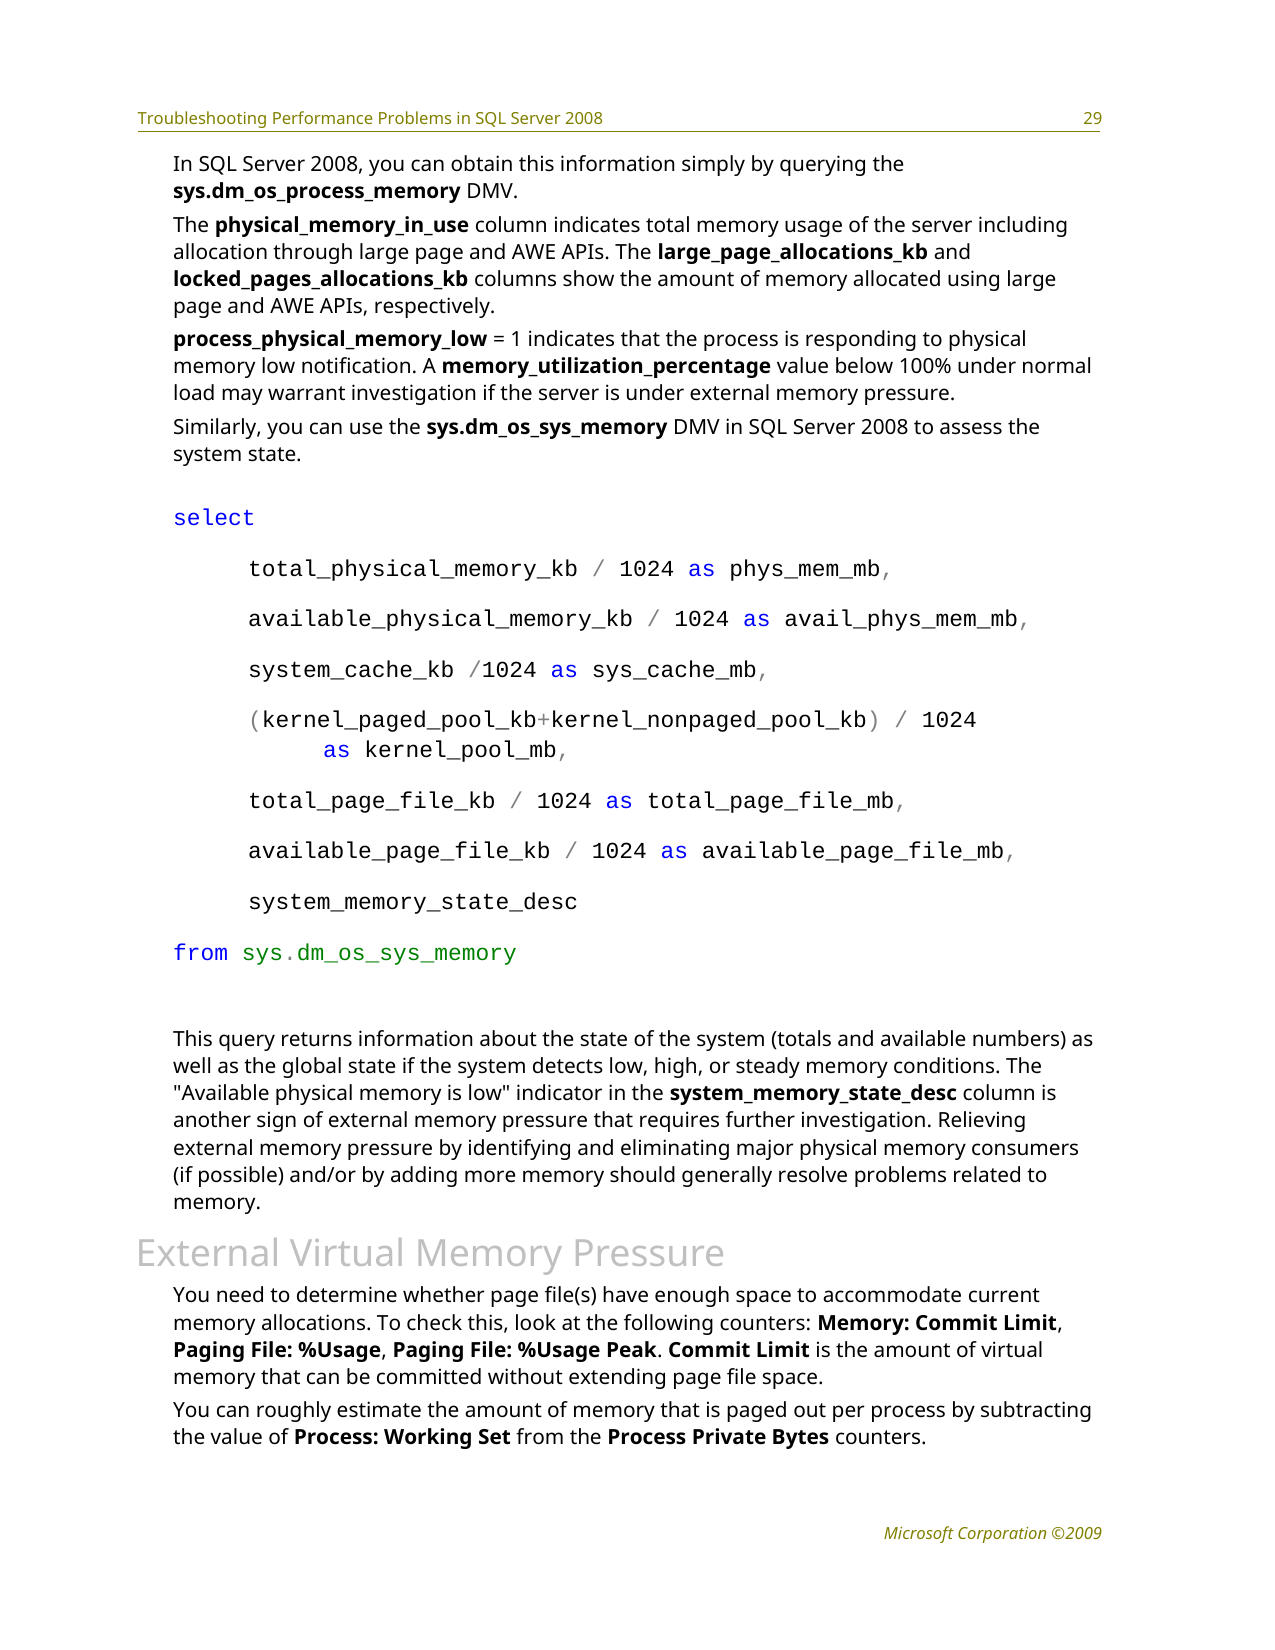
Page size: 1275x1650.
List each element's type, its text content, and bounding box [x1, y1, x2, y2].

text total_page_file_kb / 1024 as total_page_file_mb, [173, 789, 1102, 815]
text system_memory_state_desc [173, 890, 1102, 916]
text system_cache_kb /1024 as sys_cache_mb, [173, 658, 1102, 684]
text This query returns information about the state of the system (totals and available numbers) as well as the global state if the system detects low, high, or steady memory conditions. The "Available physical memory is low" indicator in the system_memory_state_desc column is another sign of external memory pressure that requires further investigation. Relieving external memory pressure by identifying and eliminating major physical memory consumers (if possible) and/or by adding more memory should generally resolve problems related to memory. [173, 1025, 1102, 1214]
text You can roughly estimate the amount of memory that is paged out per process by subtracting the value of Process: Working Set from the Process Private Bytes counters. [173, 1396, 1102, 1450]
text select [173, 506, 1102, 532]
text available_page_file_kb / 1024 as available_page_file_mb, [173, 840, 1102, 866]
text available_physical_memory_kb / 1024 as avail_phys_mem_mb, [173, 607, 1102, 633]
text (kernel_paged_pool_kb+kernel_nonpaged_pool_kb) / 1024 as kernel_pool_mb, [173, 709, 1102, 764]
text from sys.dm_os_sys_memory [173, 941, 1102, 967]
text You need to determine whether page file(s) have enough space to accommodate current memory allocations. To check this, look at the following counters: Memory: Commit Limit, Paging File: %Usage, Paging File: %. Commit Limit is the amount of virtual memory that can be committed without extending page file space. [173, 1281, 1102, 1389]
text Similarly, you can use the sys.dm_os_sys_memory DMV in SQL Server 2008 to assess the system state. [173, 412, 1102, 467]
text process_physical_memory_low = 1 indicates that the process is responding to physical memory low notification. A memory_utilization_percentage value below 100% under normal load may warrant investigation if the server is under external memory pressure. [173, 325, 1102, 406]
text In SQL Server 2008, you can obtain this information simply by querying the sys.dm_os_process_memory DMV. [173, 150, 1102, 204]
text total_physical_memory_kb / 1024 as phys_mem_mb, [173, 557, 1102, 583]
subtitle External Virtual Memory Pressure [135, 1233, 1102, 1275]
text The physical_memory_in_use column indicates total memory usage of the server including allocation through large page and AWE APIs. The large_page_allocations_kb and locked_pages_allocations_kb columns show the amount of memory allocated using large page and AWE APIs, respectively. [173, 210, 1102, 319]
